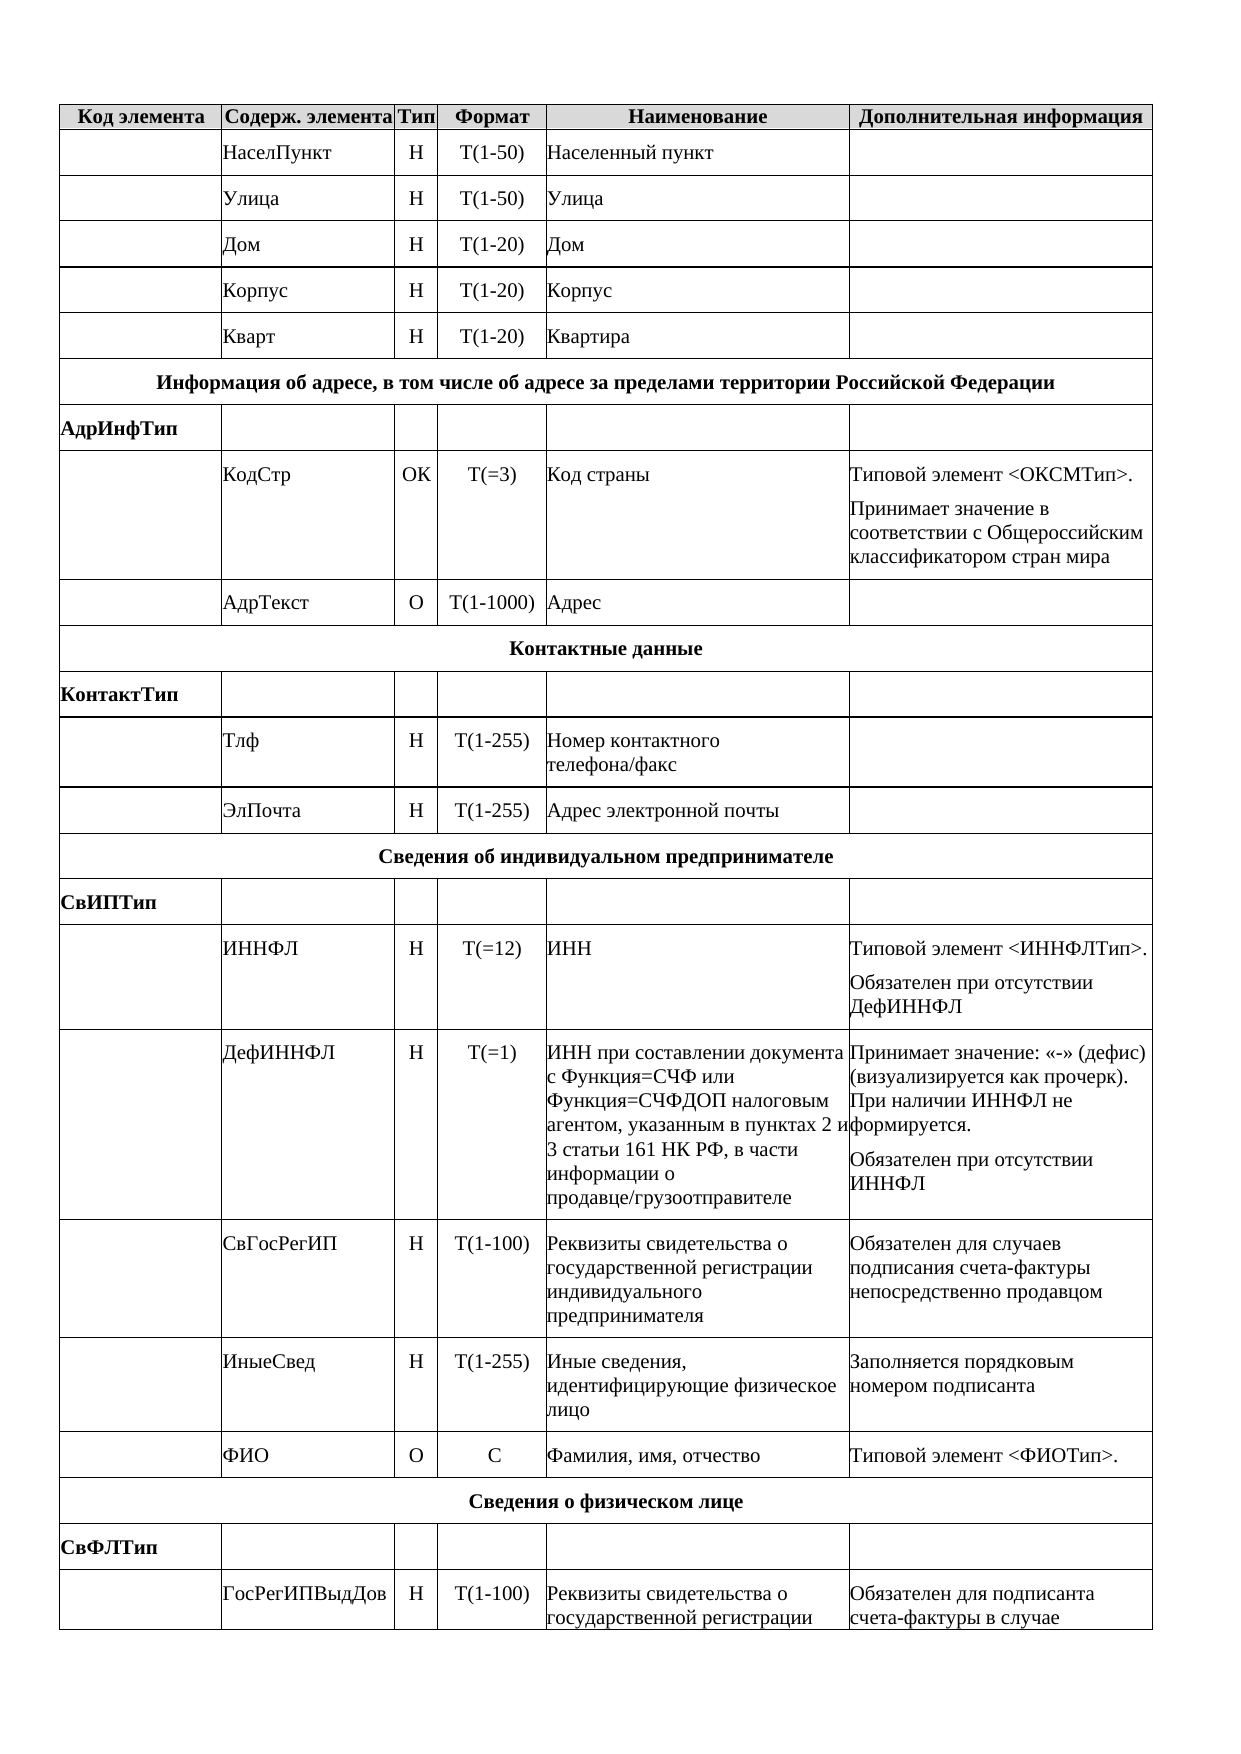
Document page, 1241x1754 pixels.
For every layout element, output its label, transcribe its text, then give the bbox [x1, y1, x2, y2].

table_cell Н [395, 313, 437, 358]
table_cell Кварт [222, 313, 394, 358]
table_cell [60, 925, 221, 1029]
table_cell [60, 788, 221, 832]
table_cell [438, 879, 546, 924]
table_cell [60, 451, 221, 579]
table_cell Улица [547, 176, 849, 220]
table_cell [547, 405, 849, 450]
table_cell [850, 176, 1152, 220]
table_cell T(=3) [438, 451, 546, 579]
table_header Тип [395, 105, 437, 128]
table_cell Код страны [547, 451, 849, 579]
table_cell ЭлПочта [222, 788, 394, 832]
table_header Содерж. элемента [222, 105, 394, 128]
table_cell [850, 405, 1152, 450]
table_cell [547, 1570, 849, 1629]
table_cell НаселПункт [222, 130, 394, 174]
table_cell [222, 405, 394, 450]
table_cell Типовой элемент <ОКСМТип>. Принимает значение в соответствии с Общероссийским классификатором стран мира [850, 451, 1152, 579]
table_cell КодСтр [222, 451, 394, 579]
table_cell [222, 1524, 394, 1569]
table_cell [850, 313, 1152, 358]
table_cell Заполняется порядковым номером подписанта [850, 1338, 1152, 1431]
table_cell [60, 313, 221, 358]
table_cell [222, 879, 394, 924]
table_cell Н [395, 176, 437, 220]
table_cell [60, 1432, 221, 1477]
table_cell [395, 1524, 437, 1569]
table_cell [850, 879, 1152, 924]
table_cell [60, 268, 221, 312]
table_cell [60, 718, 221, 786]
table_cell T(1-100) [438, 1570, 546, 1629]
table_cell ОК [395, 451, 437, 579]
table_cell Н [395, 130, 437, 174]
table_cell Адрес электронной почты [547, 788, 849, 832]
table_cell Н [395, 1338, 437, 1431]
table_cell Фамилия, имя, отчество [547, 1432, 849, 1477]
table_cell Н [395, 1220, 437, 1337]
table_cell [850, 718, 1152, 786]
table_cell ИНН [547, 925, 849, 1029]
table_cell Принимает значение: «-» (дефис) (визуализируется как прочерк). При наличии ИННФЛ не формируется. Обязателен при отсутствии ИННФЛ [850, 1030, 1152, 1219]
table_cell [850, 580, 1152, 624]
table_cell [438, 672, 546, 716]
table_cell T(1-20) [438, 221, 546, 266]
table_cell Сведения о физическом лице [60, 1478, 1152, 1523]
table_cell Н [395, 268, 437, 312]
table_cell Н [395, 1030, 437, 1219]
table_cell [60, 1338, 221, 1431]
table_cell T(1-1000) [438, 580, 546, 624]
table_cell [60, 221, 221, 266]
table_cell Дом [547, 221, 849, 266]
table_cell ИныеСвед [222, 1338, 394, 1431]
table_cell О [395, 1432, 437, 1477]
table_cell [60, 176, 221, 220]
table_cell ДефИННФЛ [222, 1030, 394, 1219]
table_cell [850, 268, 1152, 312]
table_cell ИННФЛ [222, 925, 394, 1029]
table_cell T(1-255) [438, 1338, 546, 1431]
table_cell [850, 221, 1152, 266]
table_cell Информация об адресе, в том числе об адресе за пределами территории Российской Федерации [60, 359, 1152, 404]
table_cell T(1-50) [438, 176, 546, 220]
table_cell [850, 130, 1152, 174]
table_cell Адрес [547, 580, 849, 624]
table_cell Н [395, 221, 437, 266]
table_cell [438, 405, 546, 450]
table_cell Н [395, 1570, 437, 1629]
table_header Формат [438, 105, 546, 128]
table_cell [850, 788, 1152, 832]
table_cell Квартира [547, 313, 849, 358]
table_cell СвФЛТип [60, 1524, 221, 1569]
table_cell [222, 672, 394, 716]
table_cell СвГосРегИП [222, 1220, 394, 1337]
table_cell [60, 1220, 221, 1337]
table_cell [438, 1524, 546, 1569]
table_cell [60, 1570, 221, 1629]
table_cell T(=1) [438, 1030, 546, 1219]
table_cell [395, 405, 437, 450]
table_cell Обязателен для случаев подписания счета-фактуры непосредственно продавцом [850, 1220, 1152, 1337]
table_cell Сведения об индивидуальном предпринимателе [60, 834, 1152, 878]
table_cell [547, 1524, 849, 1569]
table_cell Дом [222, 221, 394, 266]
table_cell [60, 130, 221, 174]
table_cell [547, 879, 849, 924]
table_cell О [395, 580, 437, 624]
table_cell КонтактТип [60, 672, 221, 716]
table_cell Реквизиты свидетельства о государственной регистрации индивидуального предпринимателя [547, 1220, 849, 1337]
table_cell С [438, 1432, 546, 1477]
table_cell Корпус [547, 268, 849, 312]
table_cell [395, 879, 437, 924]
table_cell Иные сведения, идентифицирующие физическое лицо [547, 1338, 849, 1431]
table_cell T(1-20) [438, 268, 546, 312]
table_header Наименование [547, 105, 849, 128]
table_cell T(=12) [438, 925, 546, 1029]
table_cell Корпус [222, 268, 394, 312]
table_cell Тлф [222, 718, 394, 786]
table_cell Н [395, 925, 437, 1029]
table_cell T(1-50) [438, 130, 546, 174]
table_cell Населенный пункт [547, 130, 849, 174]
table_cell [547, 672, 849, 716]
table_header Дополнительная информация [850, 105, 1152, 128]
table_cell T(1-255) [438, 788, 546, 832]
table_cell [60, 580, 221, 624]
table_cell ИНН при составлении документа с Функция=СЧФ или Функция=СЧФДОП налоговым агентом, указанным в пунктах 2 и 3 статьи 161 НК РФ, в части информации о продавце/грузоотправителе [547, 1030, 849, 1219]
table_cell [850, 1524, 1152, 1569]
table_cell [60, 1030, 221, 1219]
table_cell T(1-20) [438, 313, 546, 358]
table_cell АдрТекст [222, 580, 394, 624]
table_cell T(1-100) [438, 1220, 546, 1337]
table_cell ГосРегИПВыдДов [222, 1570, 394, 1629]
table_cell СвИПТип [60, 879, 221, 924]
table_cell [395, 672, 437, 716]
table_cell Типовой элемент <ФИОТип>. [850, 1432, 1152, 1477]
table_cell Типовой элемент <ИННФЛТип>. Обязателен при отсутствии ДефИННФЛ [850, 925, 1152, 1029]
table_header Код элемента [60, 105, 221, 128]
table_cell Контактные данные [60, 626, 1152, 671]
table_cell ФИО [222, 1432, 394, 1477]
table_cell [850, 1570, 1152, 1629]
table_cell Н [395, 788, 437, 832]
table_cell T(1-255) [438, 718, 546, 786]
table_cell [850, 672, 1152, 716]
table_cell Улица [222, 176, 394, 220]
table_cell Номер контактного телефона/факс [547, 718, 849, 786]
table_cell АдрИнфТип [60, 405, 221, 450]
table_cell Н [395, 718, 437, 786]
